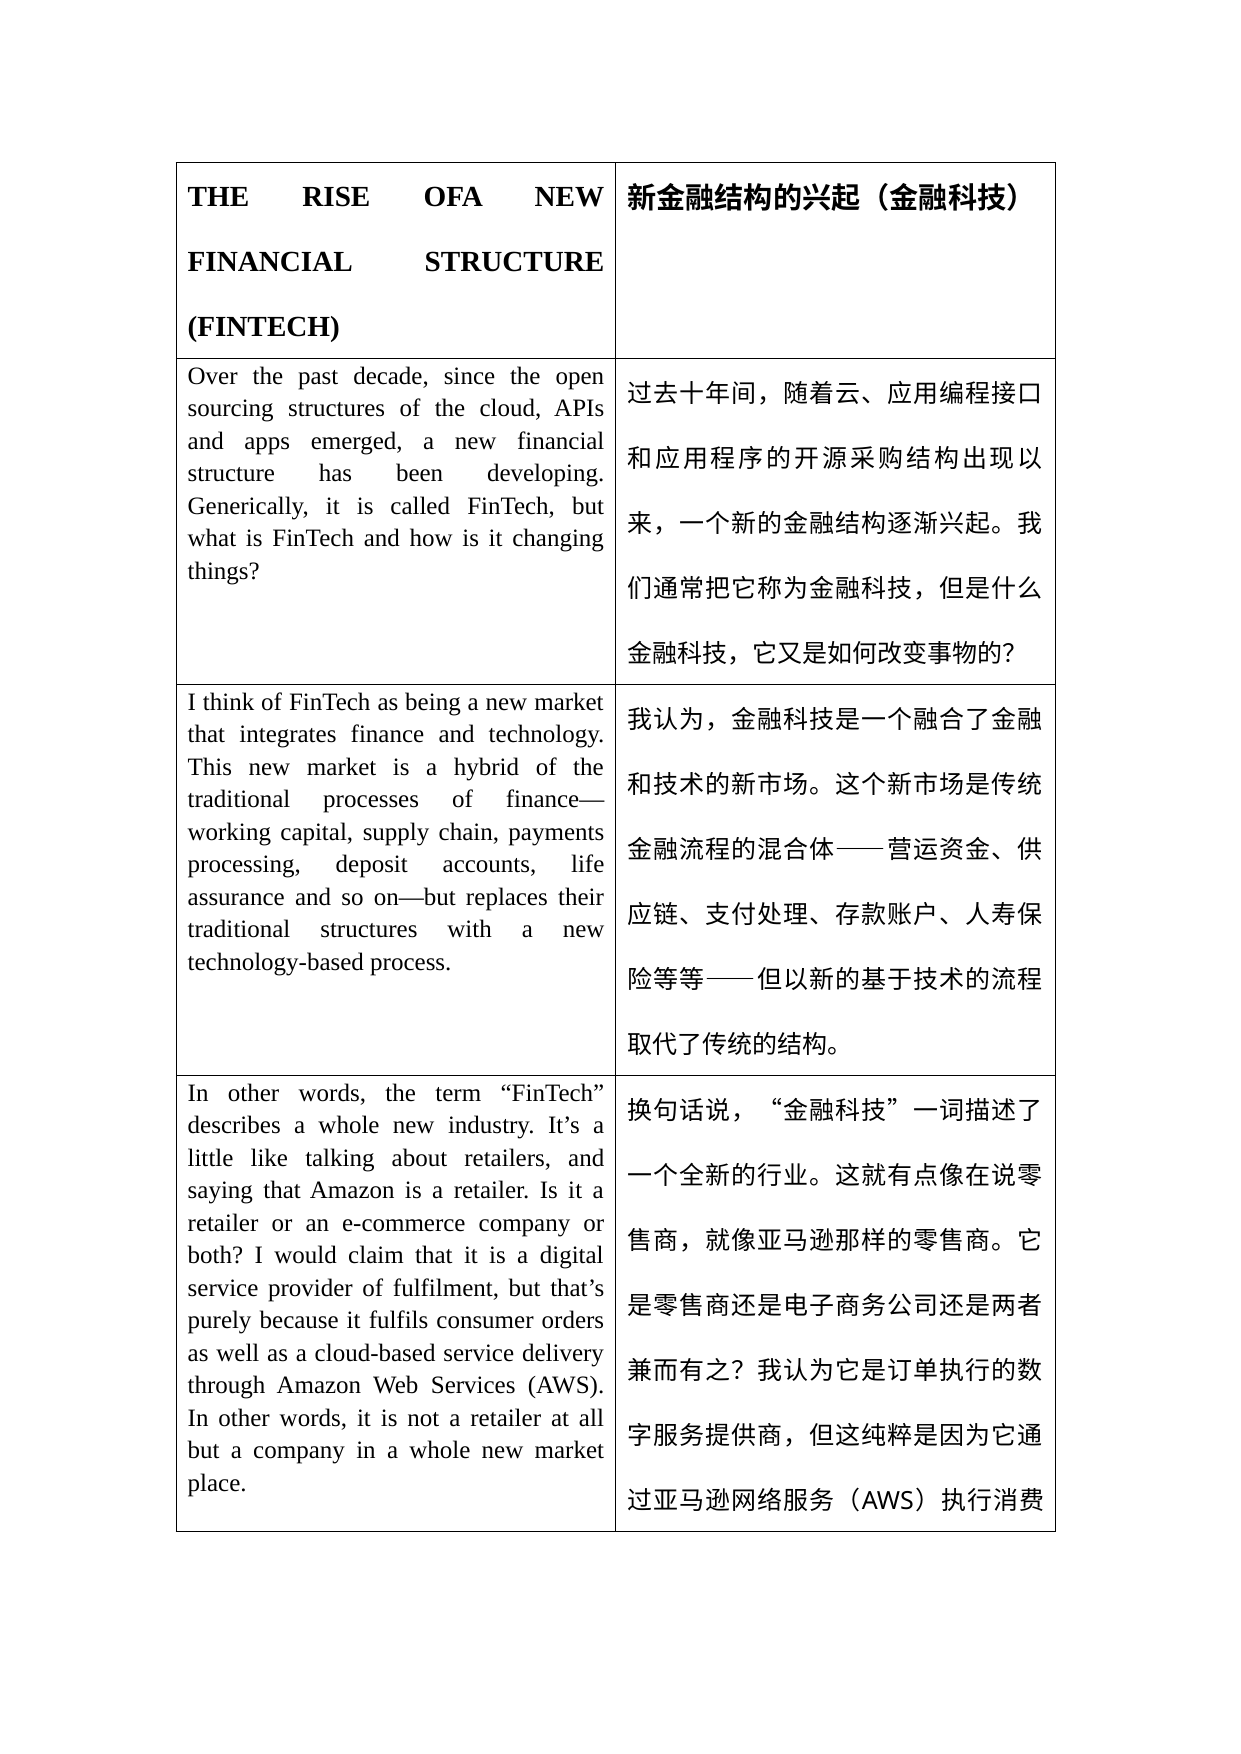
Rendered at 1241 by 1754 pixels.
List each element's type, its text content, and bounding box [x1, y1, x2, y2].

table_cell Over the past decade, since the open sourcing structures of the cloud, APIs and apps emerged, a new financial structure has been developing. Generically, it is called FinTech, but what is FinTech and how is it changing things? [177, 359, 615, 684]
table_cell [177, 1076, 615, 1531]
table_header 新金融结构的兴起（金融科技） [616, 163, 1055, 358]
table_cell 我认为，金融科技是一个融合了金融和技术的新市场。这个新市场是传统金融流程的混合体——营运资金、供应链、支付处理、存款账户、人寿保险等等——但以新的基于技术的流程取代了传统的结构。 [616, 685, 1055, 1075]
table_header THE RISE OFA NEW FINANCIAL STRUCTURE (FINTECH) [177, 163, 615, 358]
table_cell 过去十年间，随着云、应用编程接口和应用程序的开源采购结构出现以来，一个新的金融结构逐渐兴起。我们通常把它称为金融科技，但是什么金融科技，它又是如何改变事物的？ [616, 359, 1055, 684]
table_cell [616, 1076, 1055, 1531]
table_cell I think of FinTech as being a new market that integrates finance and technology. This new market is a hybrid of the traditional processes of finance—working capital, supply chain, payments processing, deposit accounts, life assurance and so on—but replaces their traditional structures with a new technology-based process. [177, 685, 615, 1075]
